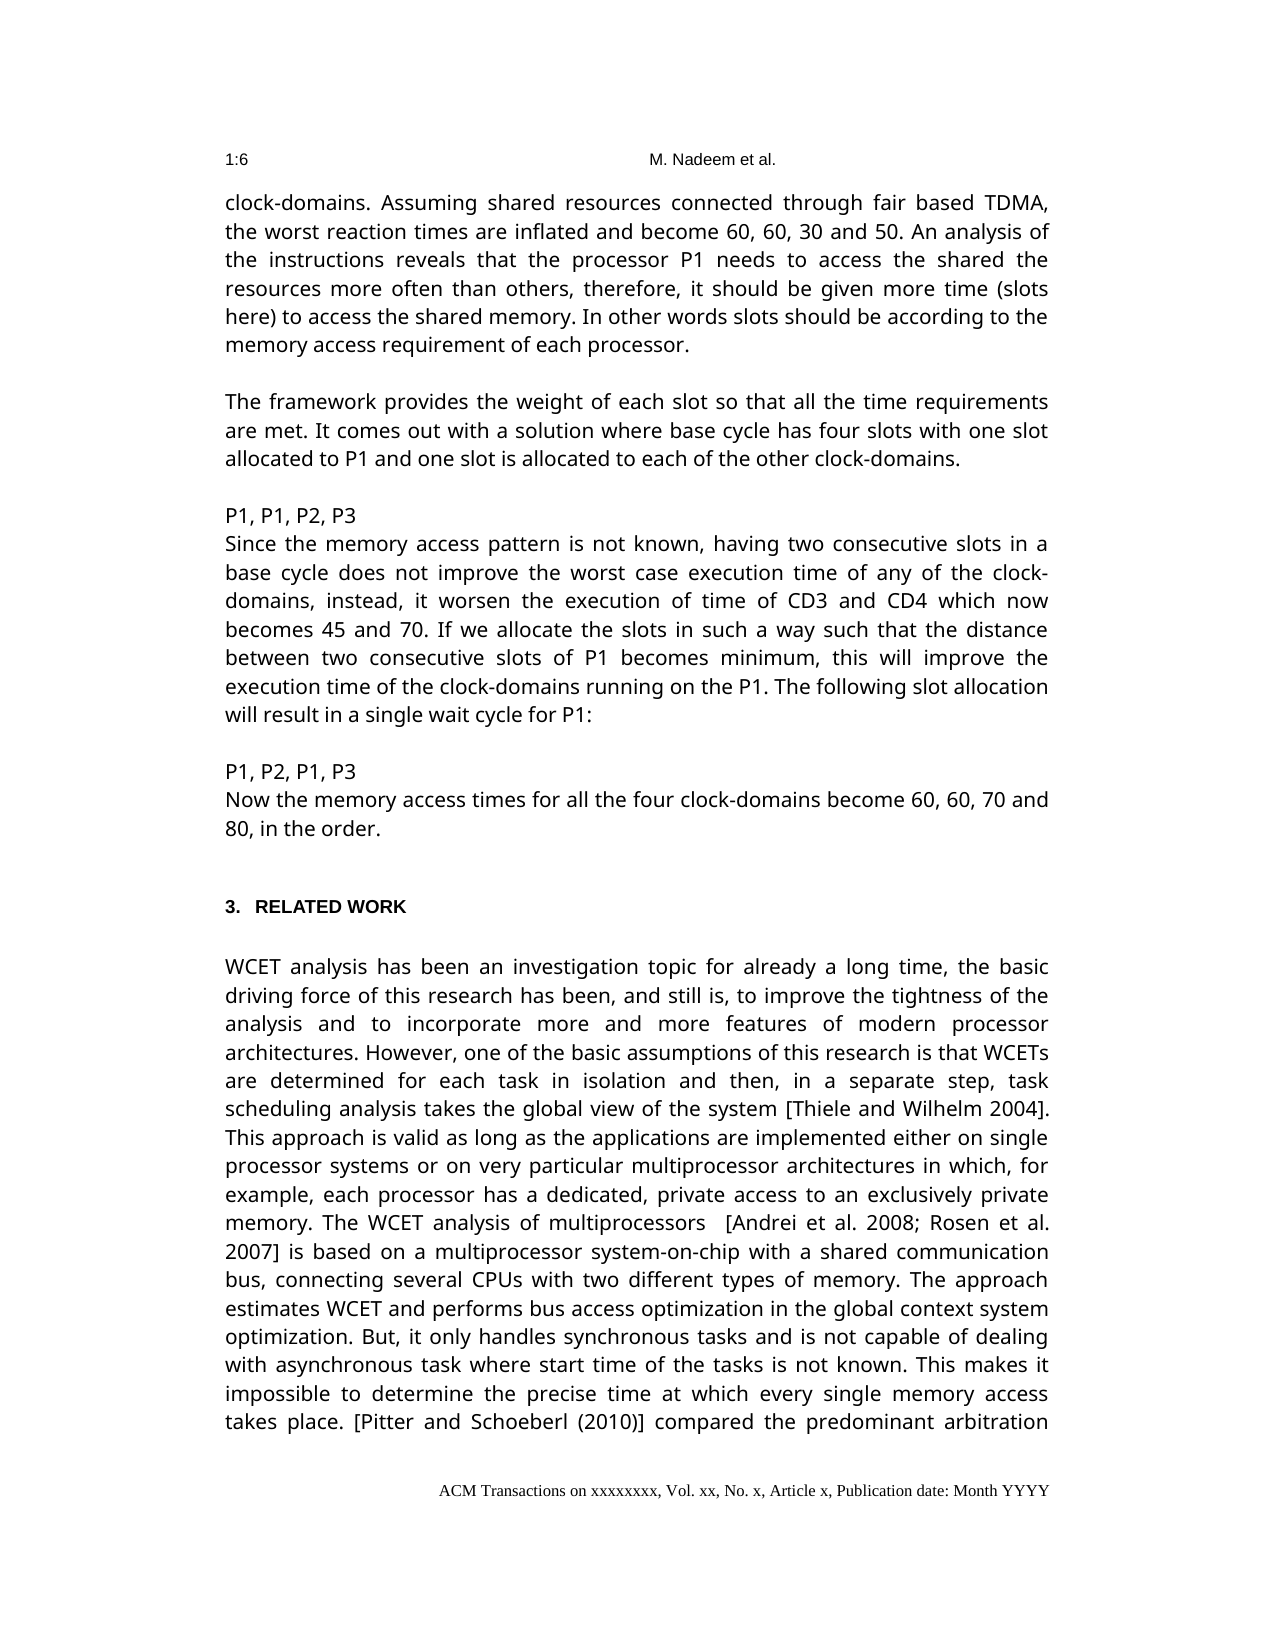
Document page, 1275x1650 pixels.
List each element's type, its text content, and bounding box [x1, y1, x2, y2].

text Now the memory access times for all the four clock-domains become 60, 60, 70 and 80, in the order. [225, 786, 1050, 842]
text P1, P2, P1, P3 [225, 757, 1050, 786]
text The framework provides the weight of each slot so that all the time requirements are met. It comes out with a solution where base cycle has four slots with one slot allocated to P1 and one slot is allocated to each of the other clock-domains. [225, 387, 1050, 473]
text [225, 952, 1050, 1436]
subtitle Related Work [225, 896, 1050, 918]
text Since the memory access pattern is not known, having two consecutive slots in a base cycle does not improve the worst case execution time of any of the clock-domains, instead, it worsen the execution of time of CD3 and CD4 which now becomes 45 and 70. If we allocate the slots in such a way such that the distance between two consecutive slots of P1 becomes minimum, this will improve the execution time of the clock-domains running on the P1. The following slot allocation will result in a single wait cycle for P1: [225, 529, 1050, 729]
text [225, 188, 1050, 359]
text P1, P1, P2, P3 [225, 501, 1050, 529]
